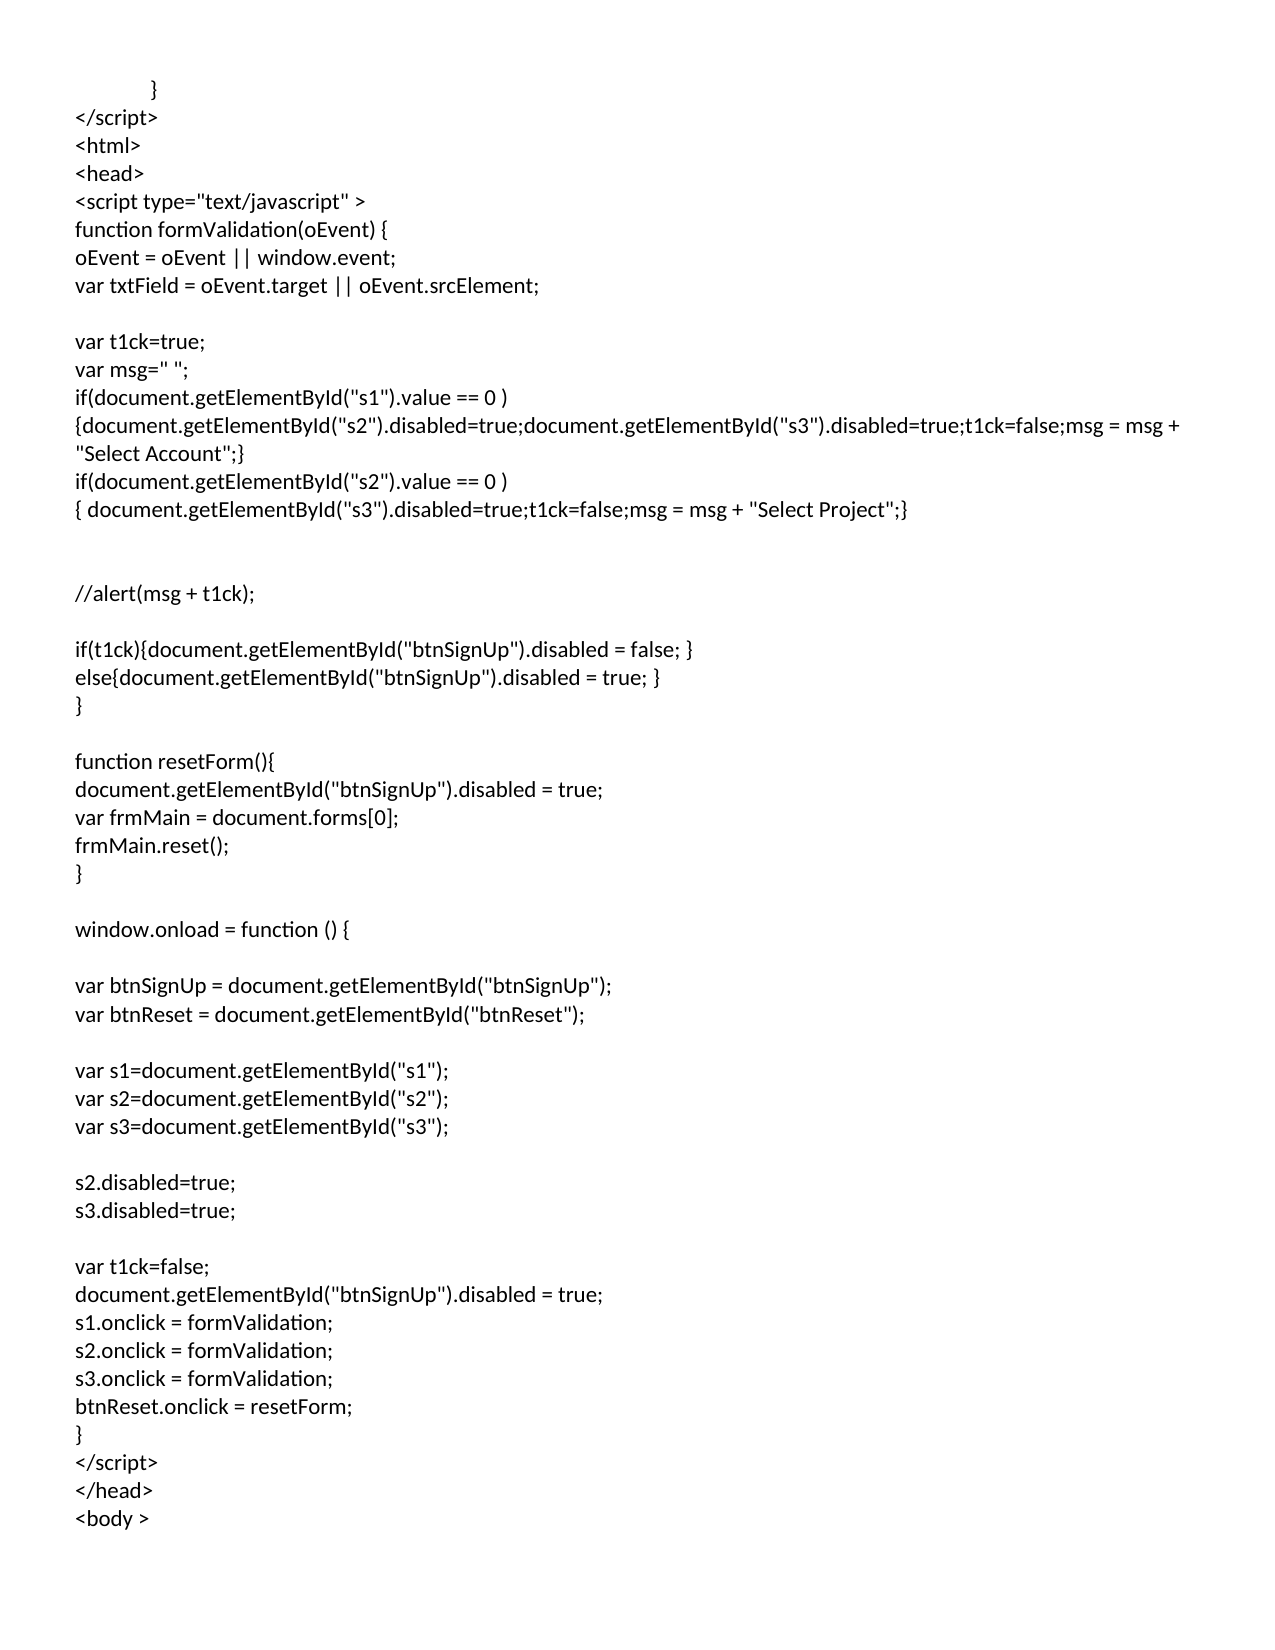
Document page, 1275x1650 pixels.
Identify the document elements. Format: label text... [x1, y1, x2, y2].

text { document.getElementById("s3").disabled=true;t1ck=false;msg = msg + "Select Project";} [75, 495, 1200, 523]
text <html> [75, 131, 1200, 159]
text <head> [75, 159, 1200, 187]
text s2.onclick = formValidation; [75, 1336, 1200, 1364]
text frmMain.reset(); [75, 832, 1200, 859]
text } [75, 691, 1200, 719]
text {document.getElementById("s2").disabled=true;document.getElementById("s3").disabled=true;t1ck=false;msg = msg + "Select Account";} [75, 411, 1200, 467]
text var btnReset = document.getElementById("btnReset"); [75, 1000, 1200, 1028]
text btnReset.onclick = resetForm; [75, 1392, 1200, 1420]
text else{document.getElementById("btnSignUp").disabled = true; } [75, 663, 1200, 691]
text </script> [75, 103, 1200, 131]
text } [75, 1420, 1200, 1448]
text </head> [75, 1476, 1200, 1504]
text <body > [75, 1504, 1200, 1532]
text } [75, 859, 1200, 888]
text <script type="text/javascript" > [75, 187, 1200, 215]
text var txtField = oEvent.target || oEvent.srcElement; [75, 271, 1200, 299]
text window.onload = function () { [75, 916, 1200, 944]
text var msg=" "; [75, 355, 1200, 383]
text //alert(msg + t1ck); [75, 579, 1200, 607]
text var btnSignUp = document.getElementById("btnSignUp"); [75, 972, 1200, 1000]
text s2.disabled=true; [75, 1168, 1200, 1196]
text document.getElementById("btnSignUp").disabled = true; [75, 1280, 1200, 1308]
text var frmMain = document.forms[0]; [75, 803, 1200, 832]
text var s3=document.getElementById("s3"); [75, 1112, 1200, 1140]
text } [75, 75, 1200, 103]
text oEvent = oEvent || window.event; [75, 243, 1200, 271]
text var t1ck=true; [75, 327, 1200, 355]
text if(document.getElementById("s2").value == 0 ) [75, 467, 1200, 495]
text s3.onclick = formValidation; [75, 1364, 1200, 1392]
text if(document.getElementById("s1").value == 0 ) [75, 383, 1200, 411]
text var s1=document.getElementById("s1"); [75, 1056, 1200, 1084]
text var t1ck=false; [75, 1252, 1200, 1280]
text function formValidation(oEvent) { [75, 215, 1200, 243]
text document.getElementById("btnSignUp").disabled = true; [75, 776, 1200, 803]
text function resetForm(){ [75, 747, 1200, 776]
text if(t1ck){document.getElementById("btnSignUp").disabled = false; } [75, 635, 1200, 663]
text </script> [75, 1448, 1200, 1476]
text s1.onclick = formValidation; [75, 1308, 1200, 1336]
text s3.disabled=true; [75, 1196, 1200, 1224]
text var s2=document.getElementById("s2"); [75, 1084, 1200, 1112]
